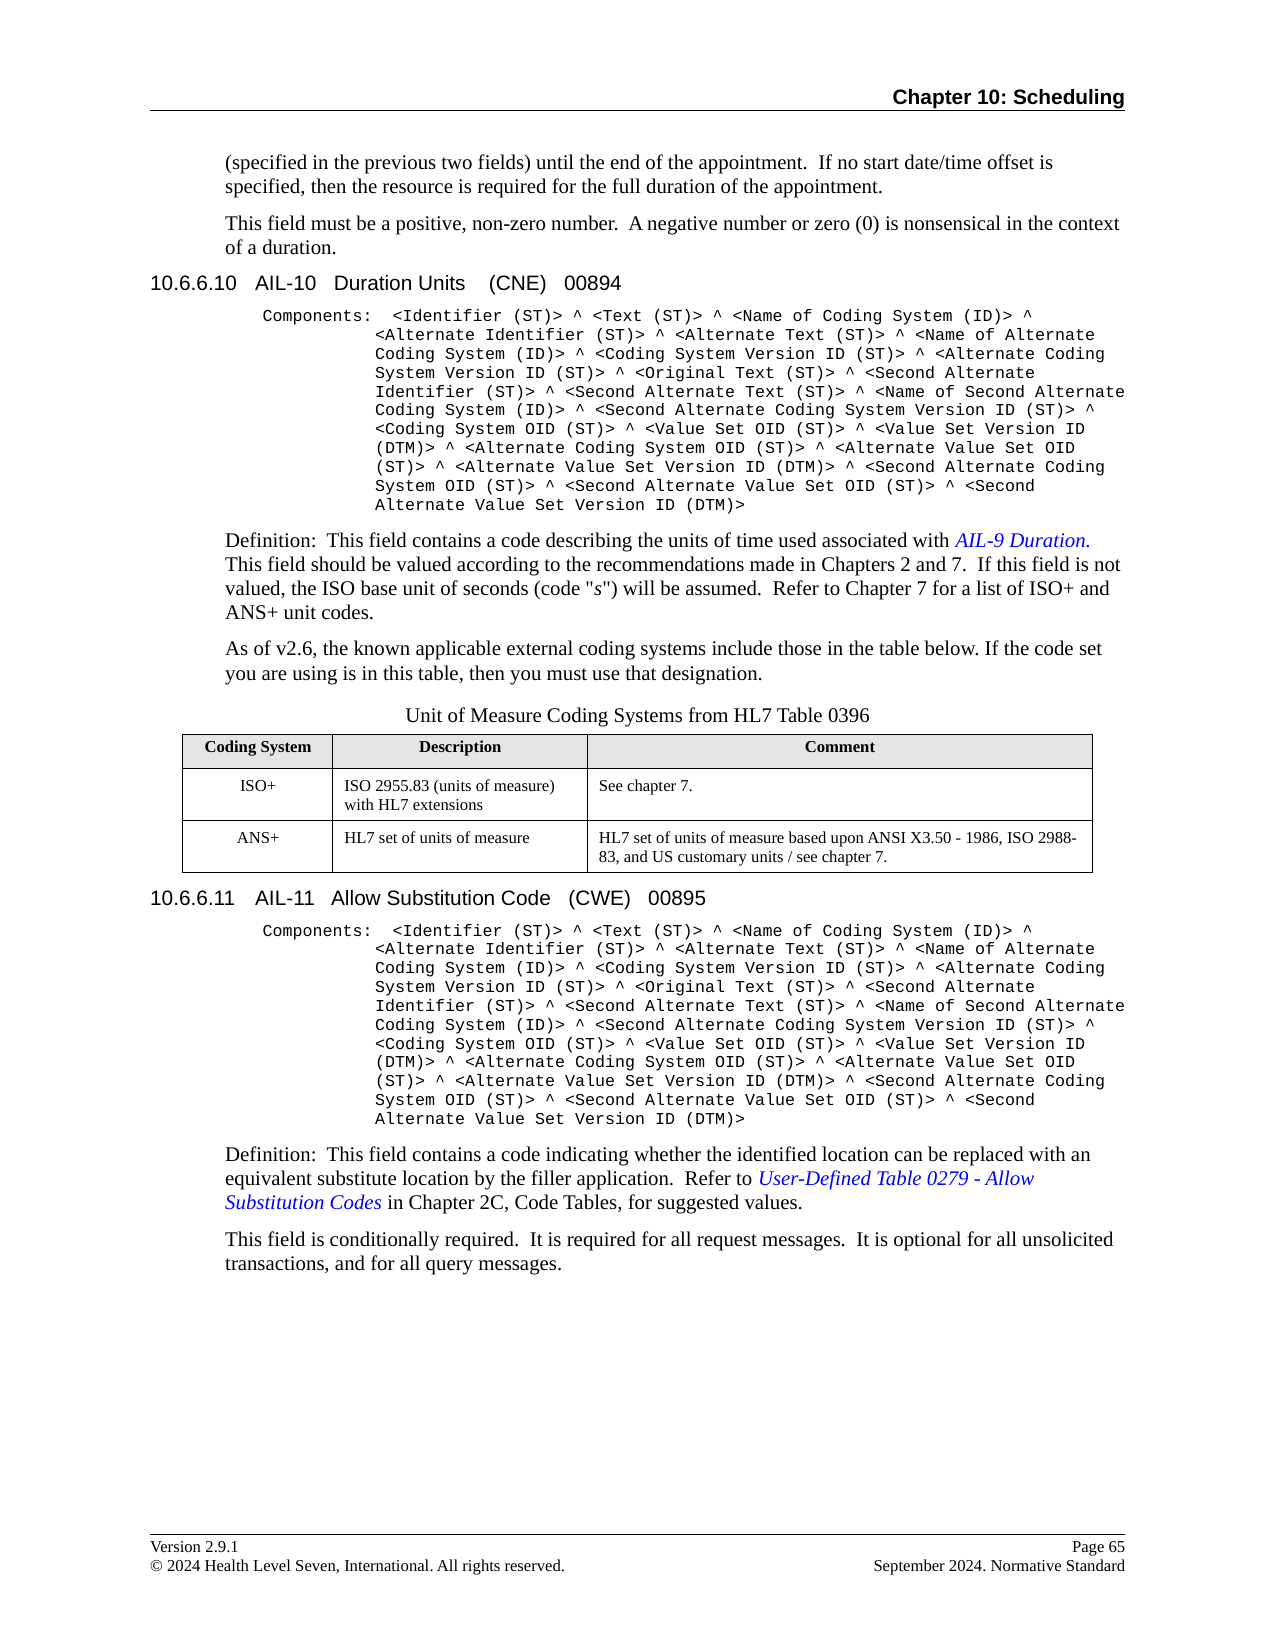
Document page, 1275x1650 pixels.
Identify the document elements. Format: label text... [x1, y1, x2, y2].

text Components: <Identifier (ST)> ^ <Text (ST)> ^ <Name of Coding System (ID)> ^ <Alternate Identifier (ST)> ^ <Alternate Text (ST)> ^ <Name of Alternate Coding System (ID)> ^ <Coding System Version ID (ST)> ^ <Alternate Coding System Version ID (ST)> ^ <Original Text (ST)> ^ <Second Alternate Identifier (ST)> ^ <Second Alternate Text (ST)> ^ <Name of Second Alternate Coding System (ID)> ^ <Second Alternate Coding System Version ID (ST)> ^ <Coding System OID (ST)> ^ <Value Set OID (ST)> ^ <Value Set Version ID (DTM)> ^ <Alternate Coding System OID (ST)> ^ <Alternate Value Set OID (ST)> ^ <Alternate Value Set Version ID (DTM)> ^ <Second Alternate Coding System OID (ST)> ^ <Second Alternate Value Set OID (ST)> ^ <Second Alternate Value Set Version ID (DTM)> [262, 922, 1125, 1129]
text This field must be a positive, non-zero number. A negative number or zero (0) is nonsensical in the context of a duration. [225, 211, 1125, 259]
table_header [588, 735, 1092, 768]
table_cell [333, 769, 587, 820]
subtitle AIL-10 Duration Units (CNE) 00894 [150, 271, 1125, 295]
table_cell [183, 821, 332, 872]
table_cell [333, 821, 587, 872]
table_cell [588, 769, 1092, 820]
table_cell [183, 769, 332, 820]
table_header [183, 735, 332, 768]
text Definition: This field contains a code describing the units of time used associated with AIL-9 Duration. This field should be valued according to the recommendations made in Chapters 2 and 7. If this field is not valued, the ISO base unit of seconds (code "s") will be assumed. Refer to Chapter 7 for a list of ISO+ and ANS+ unit codes. [225, 528, 1125, 624]
text Unit of Measure Coding Systems from HL7 Table 0396 [150, 703, 1125, 727]
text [225, 150, 1125, 198]
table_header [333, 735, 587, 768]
text Definition: This field contains a code indicating whether the identified location can be replaced with an equivalent substitute location by the filler application. Refer to User-Defined Table 0279 - Allow Substitution Codes in Chapter 2C, Code Tables, for suggested values. [225, 1142, 1125, 1214]
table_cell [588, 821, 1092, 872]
text As of v2.6, the known applicable external coding systems include those in the table below. If the code set you are using is in this table, then you must use that designation. [225, 636, 1125, 684]
subtitle AIL-11 Allow Substitution Code (CWE) 00895 [150, 886, 1125, 909]
text This field is conditionally required. It is required for all request messages. It is optional for all unsolicited transactions, and for all query messages. [225, 1227, 1125, 1275]
text Components: <Identifier (ST)> ^ <Text (ST)> ^ <Name of Coding System (ID)> ^ <Alternate Identifier (ST)> ^ <Alternate Text (ST)> ^ <Name of Alternate Coding System (ID)> ^ <Coding System Version ID (ST)> ^ <Alternate Coding System Version ID (ST)> ^ <Original Text (ST)> ^ <Second Alternate Identifier (ST)> ^ <Second Alternate Text (ST)> ^ <Name of Second Alternate Coding System (ID)> ^ <Second Alternate Coding System Version ID (ST)> ^ <Coding System OID (ST)> ^ <Value Set OID (ST)> ^ <Value Set Version ID (DTM)> ^ <Alternate Coding System OID (ST)> ^ <Alternate Value Set OID (ST)> ^ <Alternate Value Set Version ID (DTM)> ^ <Second Alternate Coding System OID (ST)> ^ <Second Alternate Value Set OID (ST)> ^ <Second Alternate Value Set Version ID (DTM)> [262, 308, 1125, 515]
